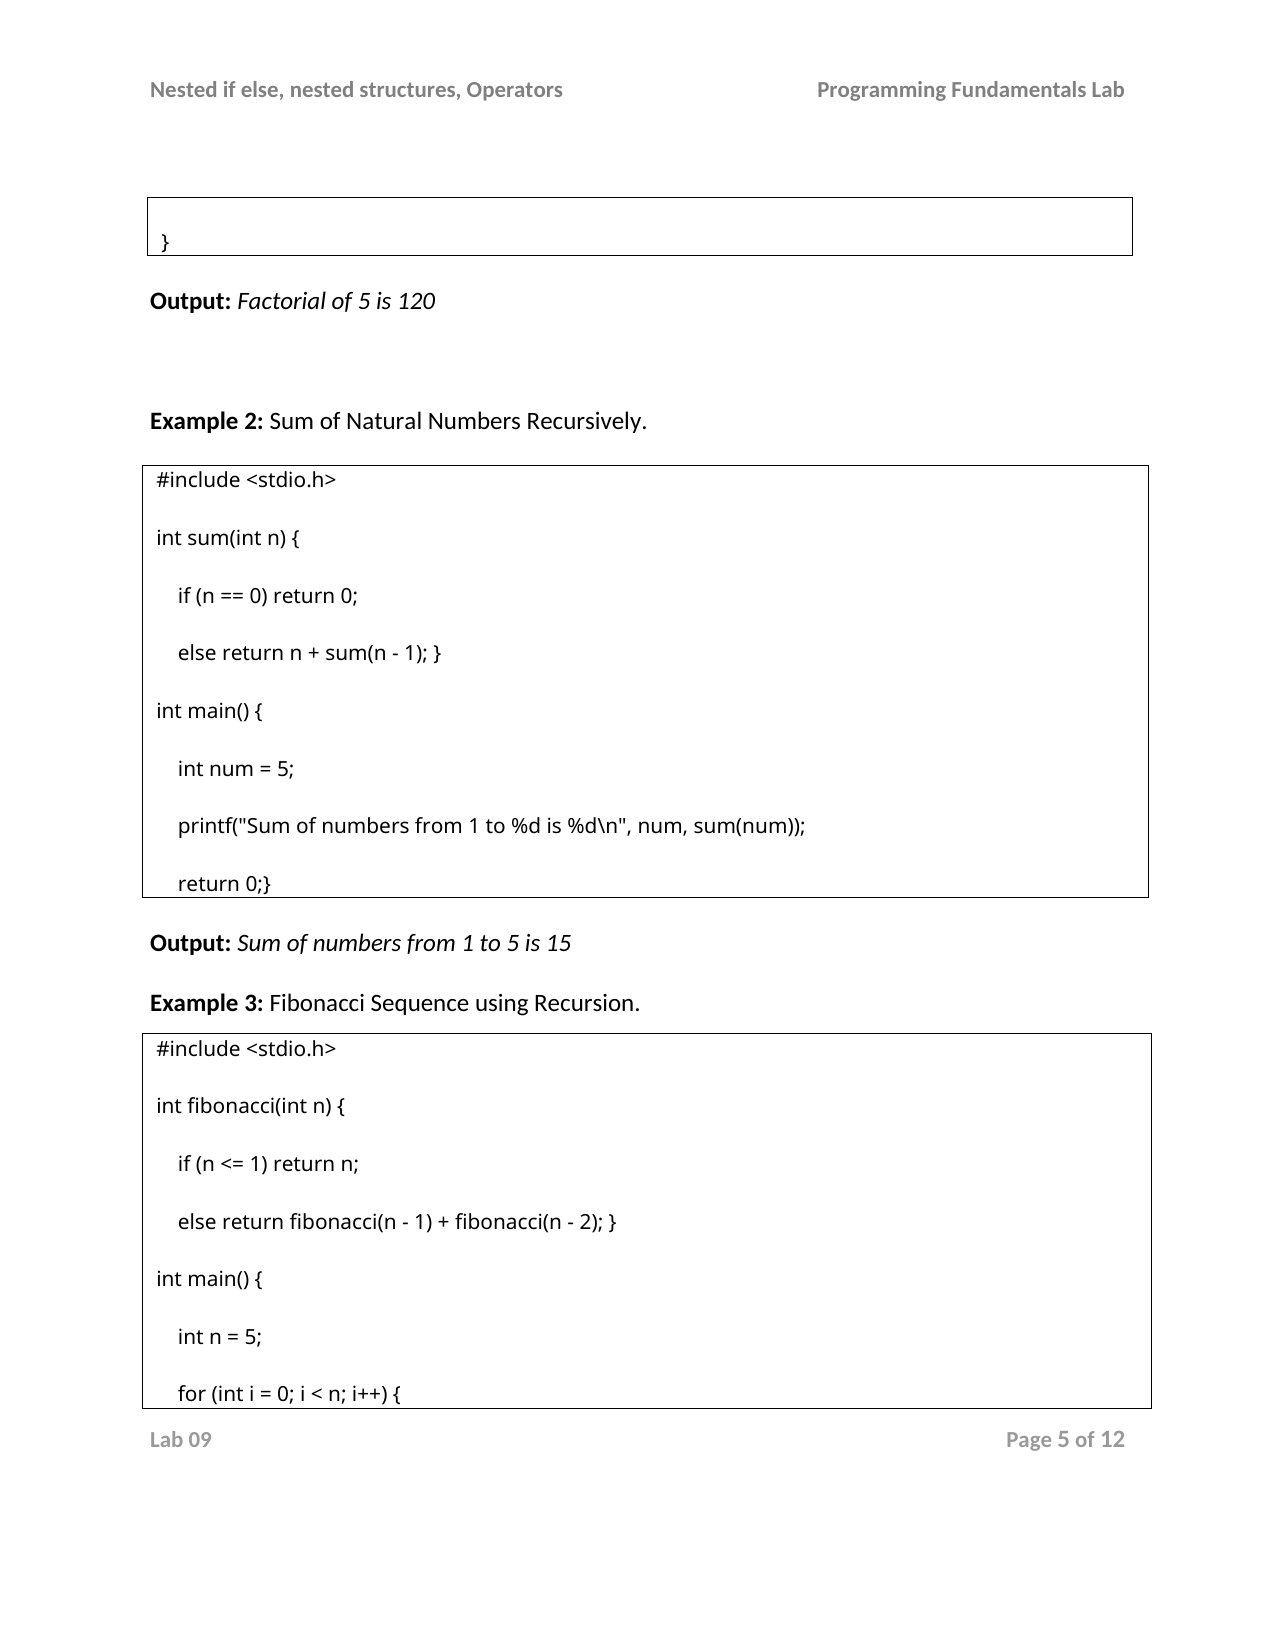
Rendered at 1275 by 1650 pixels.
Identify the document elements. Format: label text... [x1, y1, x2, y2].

text Output: Sum of numbers from 1 to 5 is 15 [150, 1043, 1125, 1073]
text Output: Factorial of 5 is 120 [150, 401, 1125, 431]
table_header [143, 1149, 1151, 1408]
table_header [148, 198, 1132, 371]
table_header #include <stdio.h> int sum(int n) { if (n == 0) return 0; else return n + sum(n - 1); } int main() { int num = 5; printf("Sum of numbers from 1 to %d is %d\n", num, sum(num)); return 0;} [143, 581, 1148, 1012]
text Example 3: Fibonacci Sequence using Recursion. [150, 1102, 1125, 1133]
text Example 2: Sum of Natural Numbers Recursively. [150, 520, 1125, 551]
